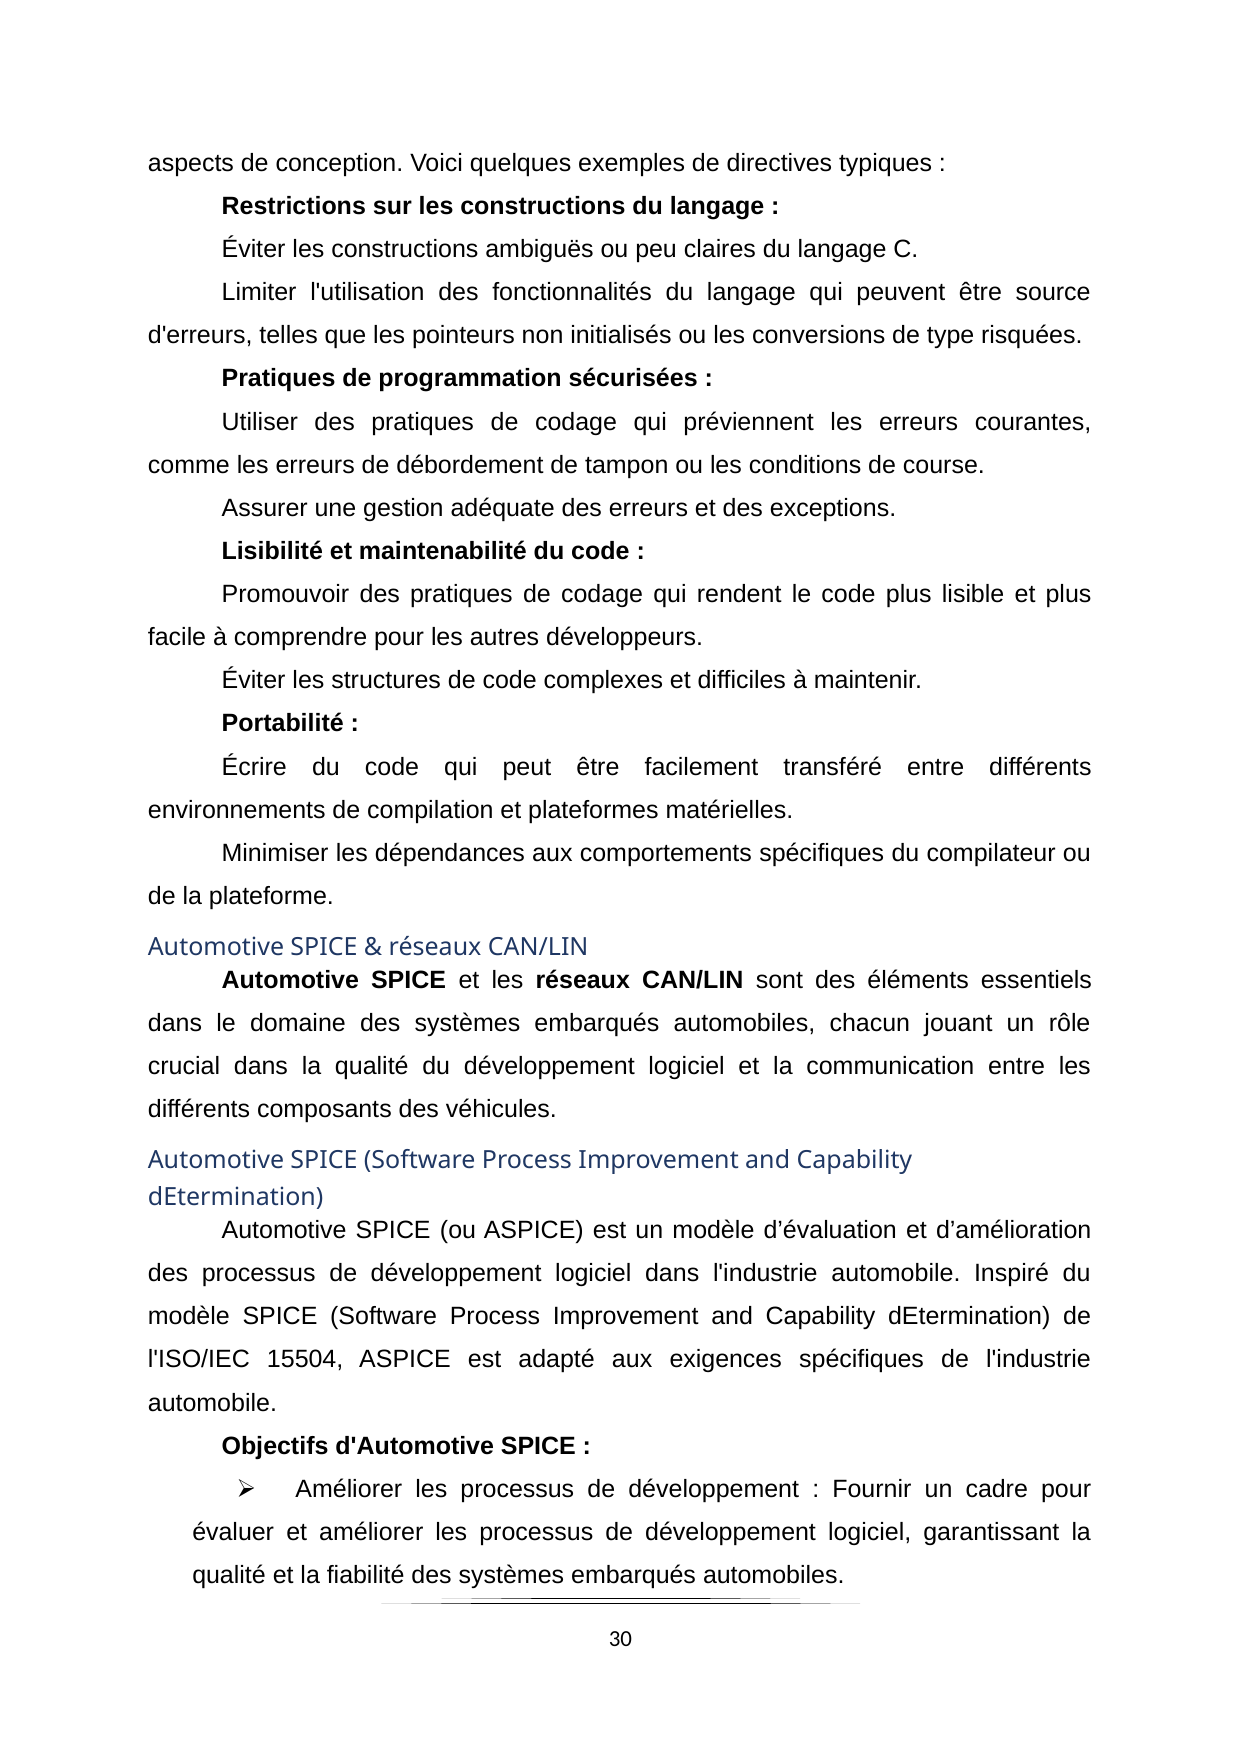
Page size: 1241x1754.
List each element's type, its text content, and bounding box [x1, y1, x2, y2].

text Automotive SPICE et les réseaux CAN/LIN sont des éléments essentiels dans le domaine des systèmes embarqués automobiles, chacun jouant un rôle crucial dans la qualité du développement logiciel et la communication entre les différents composants des véhicules. [148, 965, 1092, 1123]
text Assurer une gestion adéquate des erreurs et des exceptions. [148, 493, 1092, 521]
text Limiter l'utilisation des fonctionnalités du langage qui peuvent être source d'erreurs, telles que les pointeurs non initialisés ou les conversions de type risquées. [148, 277, 1092, 349]
subtitle Automotive SPICE & réseaux CAN/LIN [148, 928, 1092, 962]
subtitle Automotive SPICE (Software Process Improvement and Capability dEtermination) [148, 1142, 1092, 1212]
text Promouvoir des pratiques de codage qui rendent le code plus lisible et plus facile à comprendre pour les autres développeurs. [148, 579, 1092, 651]
text Automotive SPICE (ou ASPICE) est un modèle d’évaluation et d’amélioration des processus de développement logiciel dans l'industrie automobile. Inspiré du modèle SPICE (Software Process Improvement and Capability dEtermination) de l'ISO/IEC 15504, ASPICE est adapté aux exigences spécifiques de l'industrie automobile. [148, 1215, 1092, 1416]
text Écrire du code qui peut être facilement transféré entre différents environnements de compilation et plateformes matérielles. [148, 751, 1092, 823]
text Restrictions sur les constructions du langage : [148, 191, 1092, 219]
text Minimiser les dépendances aux comportements spécifiques du compilateur ou de la plateforme. [148, 838, 1092, 909]
text Portabilité : [148, 708, 1092, 737]
text Objectifs d'Automotive SPICE : [148, 1431, 1092, 1459]
list Améliorer les processus de développement : Fournir un cadre pour évaluer et améliorer les processus de développement logiciel, garantissant la qualité et la fiabilité des systèmes embarqués automobiles. [192, 1474, 1092, 1589]
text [148, 148, 1092, 176]
text Éviter les structures de code complexes et difficiles à maintenir. [148, 665, 1092, 694]
text Éviter les constructions ambiguës ou peu claires du langage C. [148, 234, 1092, 263]
text Utiliser des pratiques de codage qui préviennent les erreurs courantes, comme les erreurs de débordement de tampon ou les conditions de course. [148, 406, 1092, 478]
text Pratiques de programmation sécurisées : [148, 363, 1092, 392]
text Lisibilité et maintenabilité du code : [148, 536, 1092, 564]
